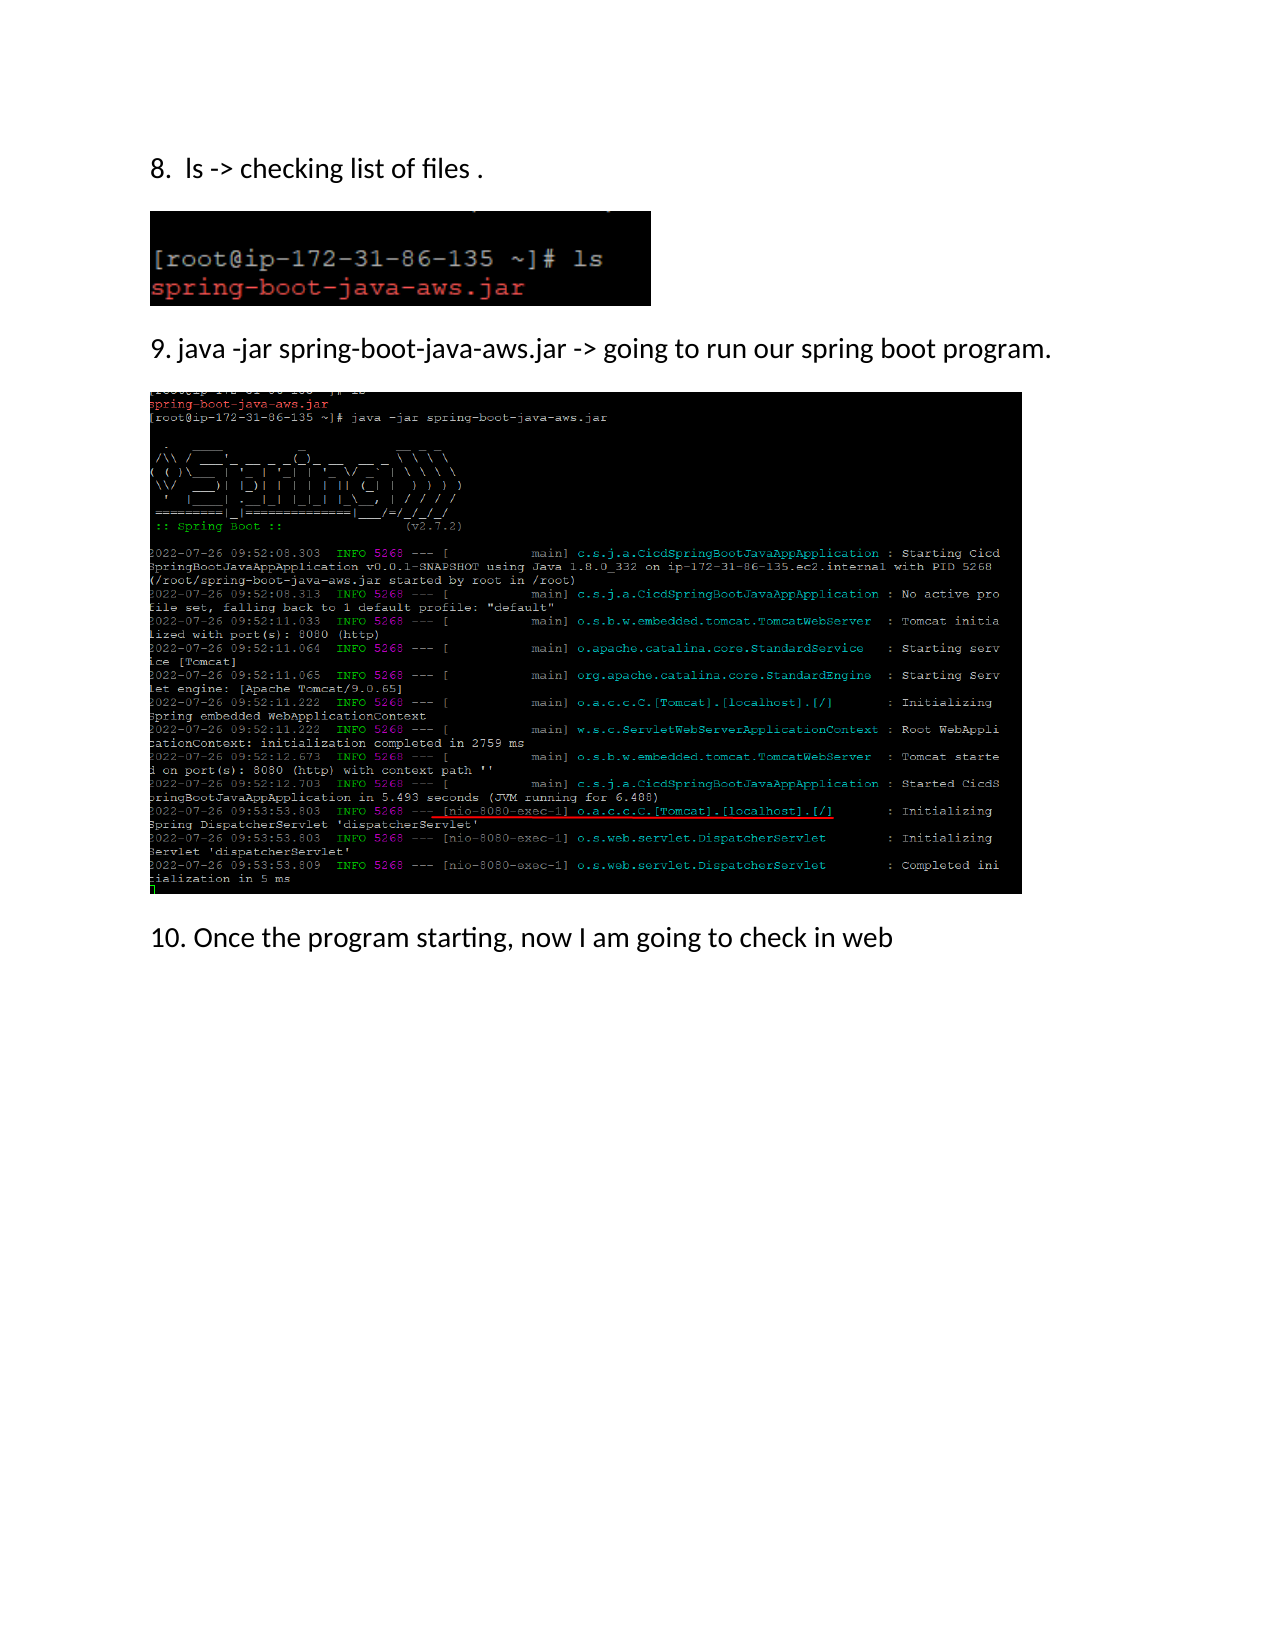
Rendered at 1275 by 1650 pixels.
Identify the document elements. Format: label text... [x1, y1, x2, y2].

picture [150, 211, 651, 306]
text 8. ls -> checking list of files . [150, 150, 1125, 186]
picture [150, 392, 1022, 894]
text 9. java -jar spring-boot-java-aws.jar -> going to run our spring boot program. [150, 331, 1125, 366]
text 10. Once the program starting, now I am going to check in web [150, 919, 1125, 955]
